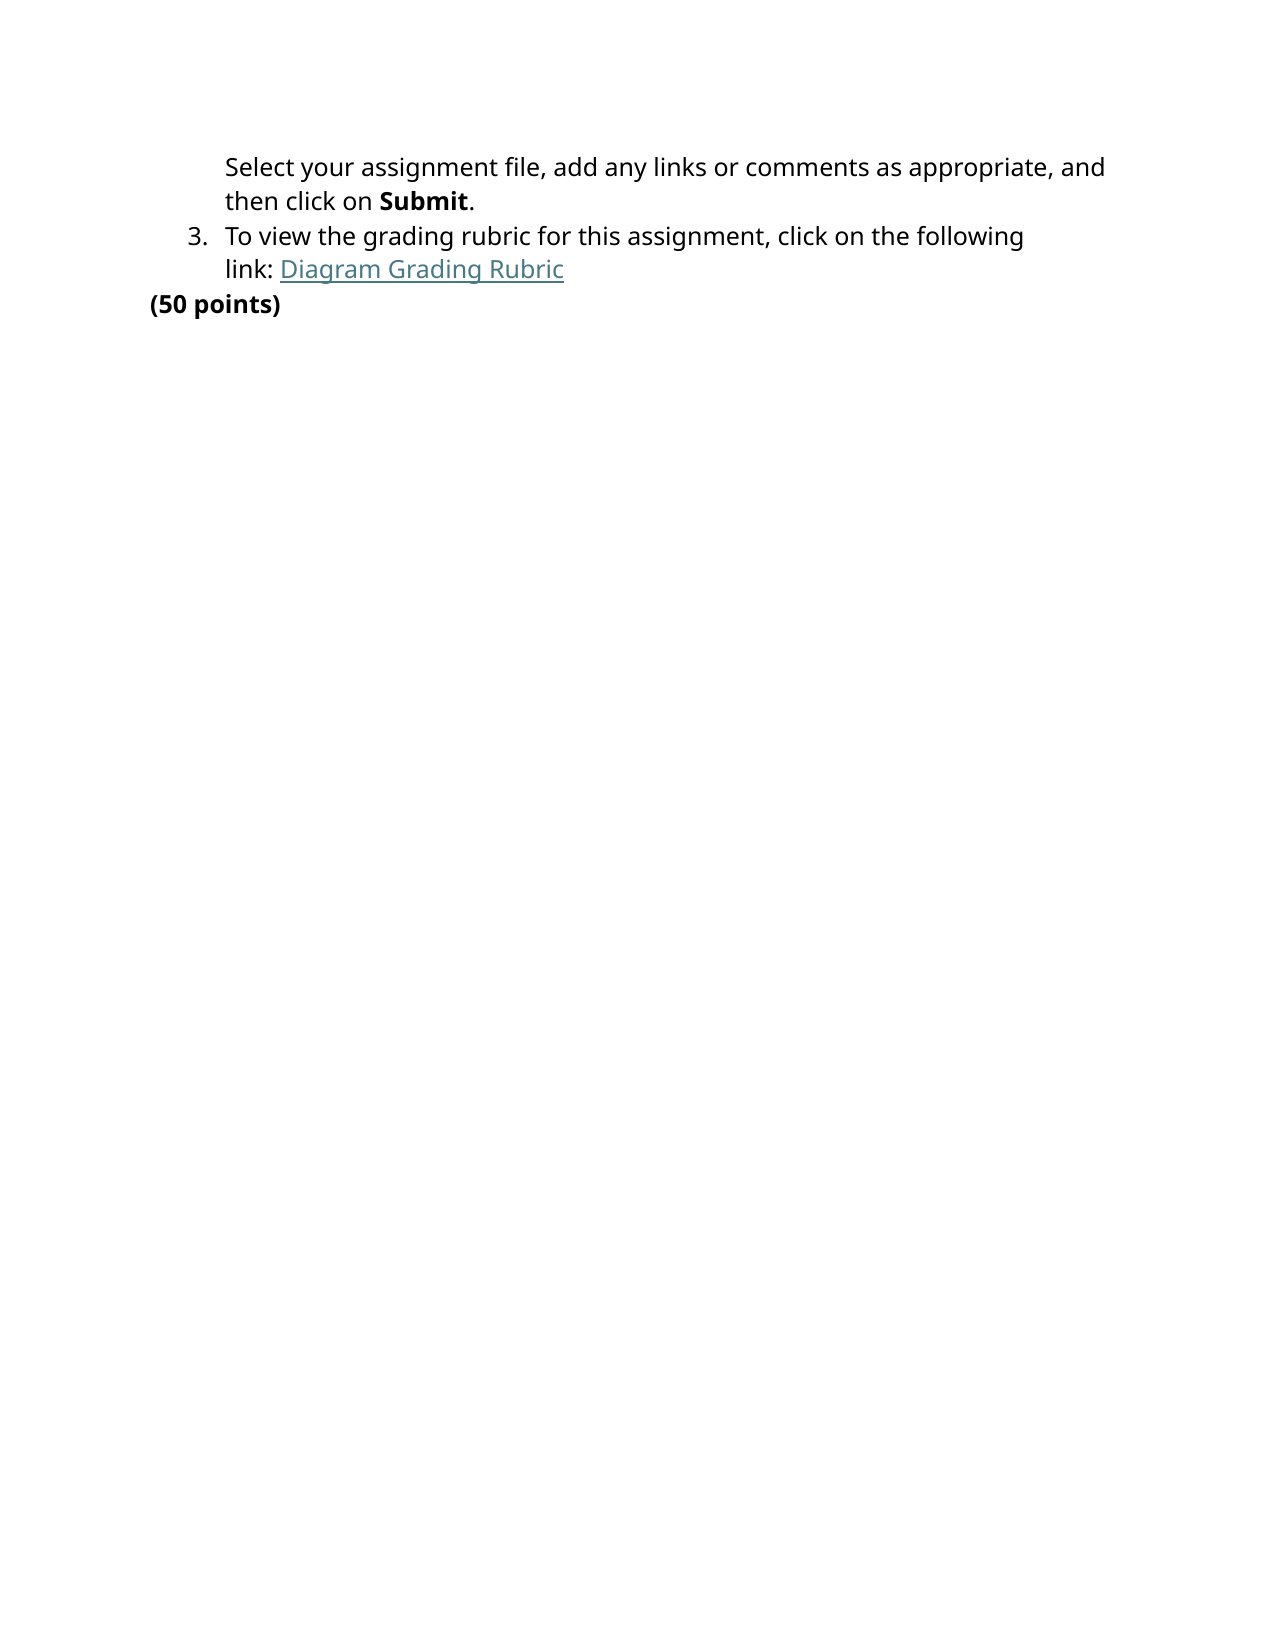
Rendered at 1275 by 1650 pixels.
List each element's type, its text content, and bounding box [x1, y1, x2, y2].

text (50 points) [150, 286, 1125, 320]
list To view the grading rubric for this assignment, click on the following link: Diagram Grading Rubric [187, 218, 1125, 286]
